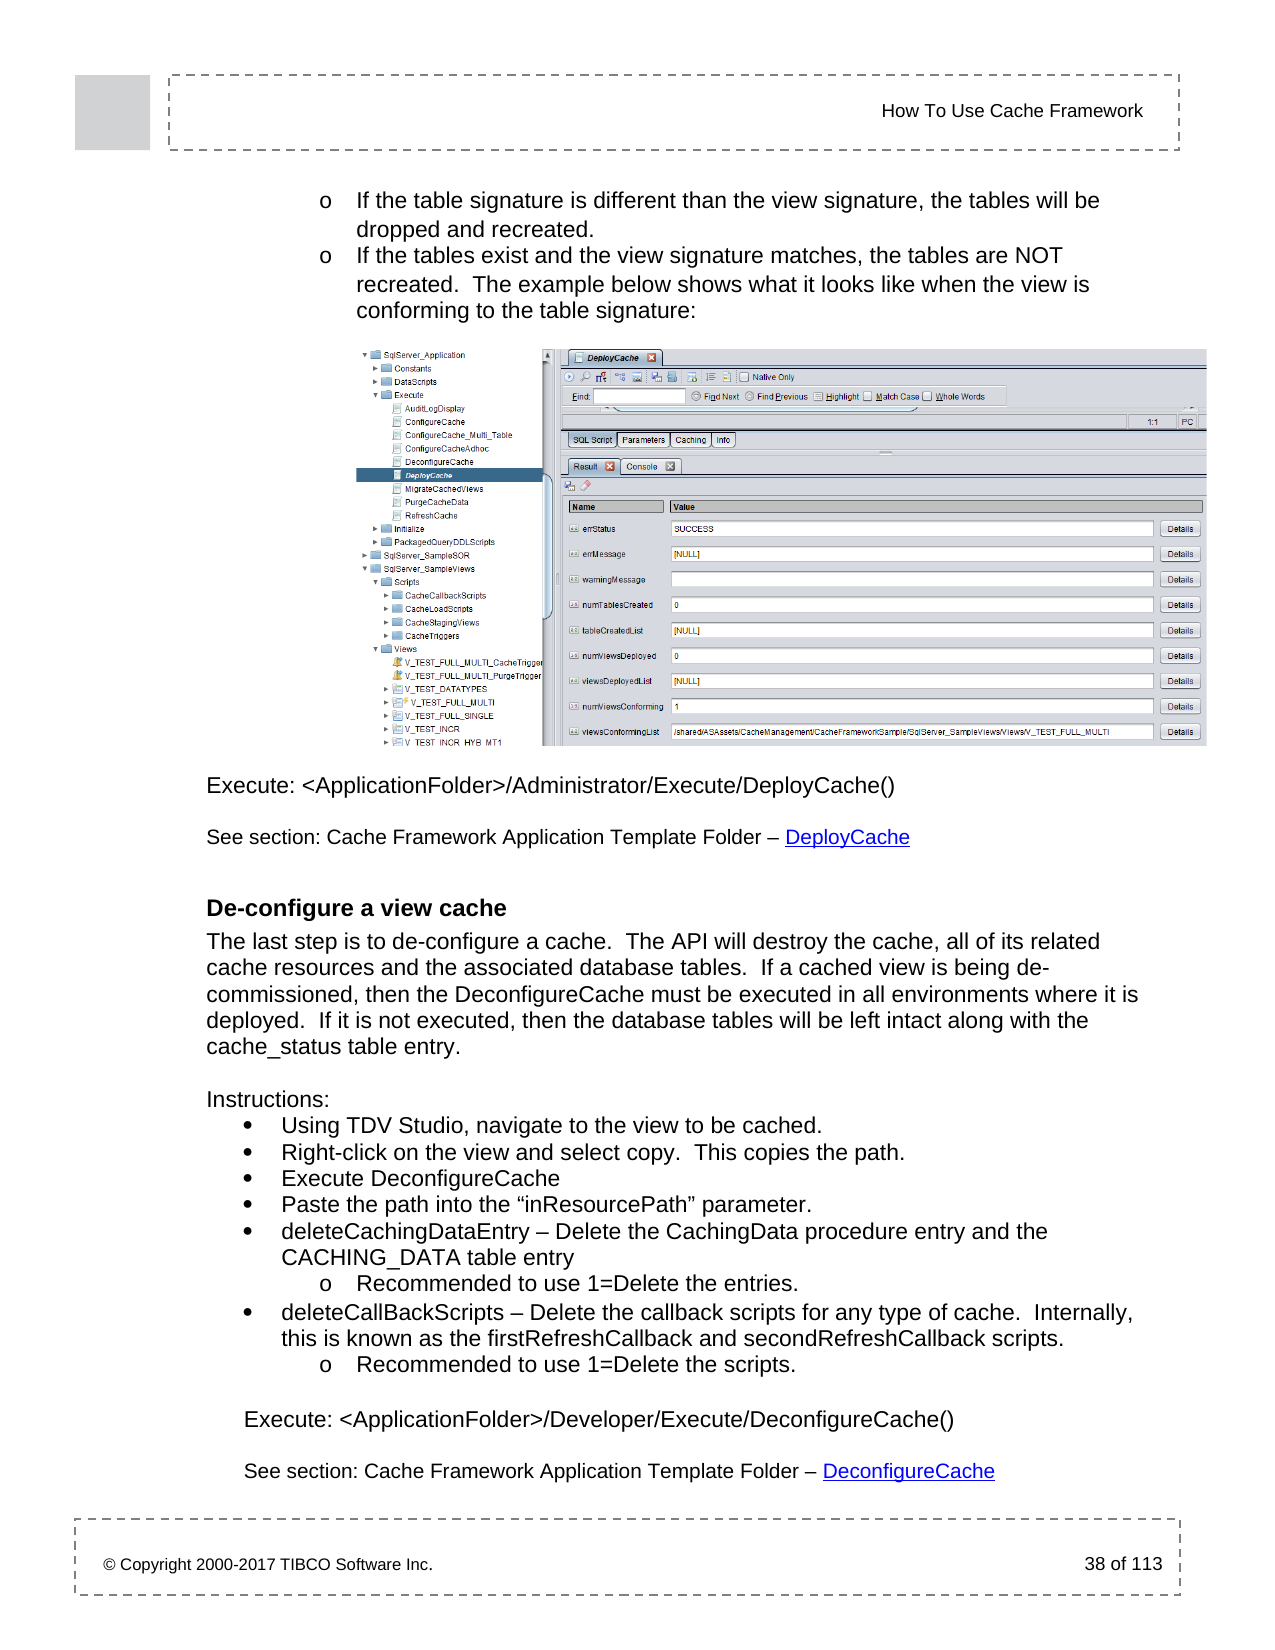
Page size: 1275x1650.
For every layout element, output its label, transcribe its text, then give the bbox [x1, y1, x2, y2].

text See section: Cache Framework Application Template Folder – DeployCache [206, 825, 1162, 849]
text Instructions: [206, 1086, 1162, 1112]
list deleteCachingDataEntry – Delete the CachingData procedure entry and the CACHING_DATA table entry [244, 1218, 1162, 1270]
list Right-click on the view and select copy. This copies the path. [244, 1139, 1162, 1165]
list Recommended to use 1=Delete the scripts. [319, 1351, 1162, 1380]
list Using TDV Studio, navigate to the view to be cached. [244, 1112, 1162, 1139]
text See section: Cache Framework Application Template Folder – DeconfigureCache [244, 1459, 1162, 1483]
list If the table signature is different than the view signature, the tables will be dropped and recreated. [319, 187, 1162, 242]
text The last step is to de-configure a cache. The API will destroy the cache, all of its related cache resources and the associated database tables. If a cached view is being de-commissioned, then the DeconfigureCache must be executed in all environments where it is deployed. If it is not executed, then the database tables will be left intact along with the cache_status table entry. [206, 928, 1162, 1059]
list deleteCallBackScripts – Delete the callback scripts for any type of cache. Internally, this is known as the firstRefreshCallback and secondRefreshCallback scripts. [244, 1299, 1162, 1351]
text Execute: <ApplicationFolder>/Administrator/Execute/DeployCache() [206, 772, 1162, 798]
list Paste the path into the “inResourcePath” parameter. [244, 1191, 1162, 1218]
list Recommended to use 1=Delete the entries. [319, 1270, 1162, 1299]
subtitle De-configure a view cache [206, 894, 1162, 922]
picture [356, 349, 1207, 746]
list Execute DeconfigureCache [244, 1165, 1162, 1191]
list If the tables exist and the view signature matches, the tables are NOT recreated. The example below shows what it looks like when the view is conforming to the table signature: [319, 242, 1162, 323]
text Execute: <ApplicationFolder>/Developer/Execute/DeconfigureCache() [244, 1406, 1162, 1432]
